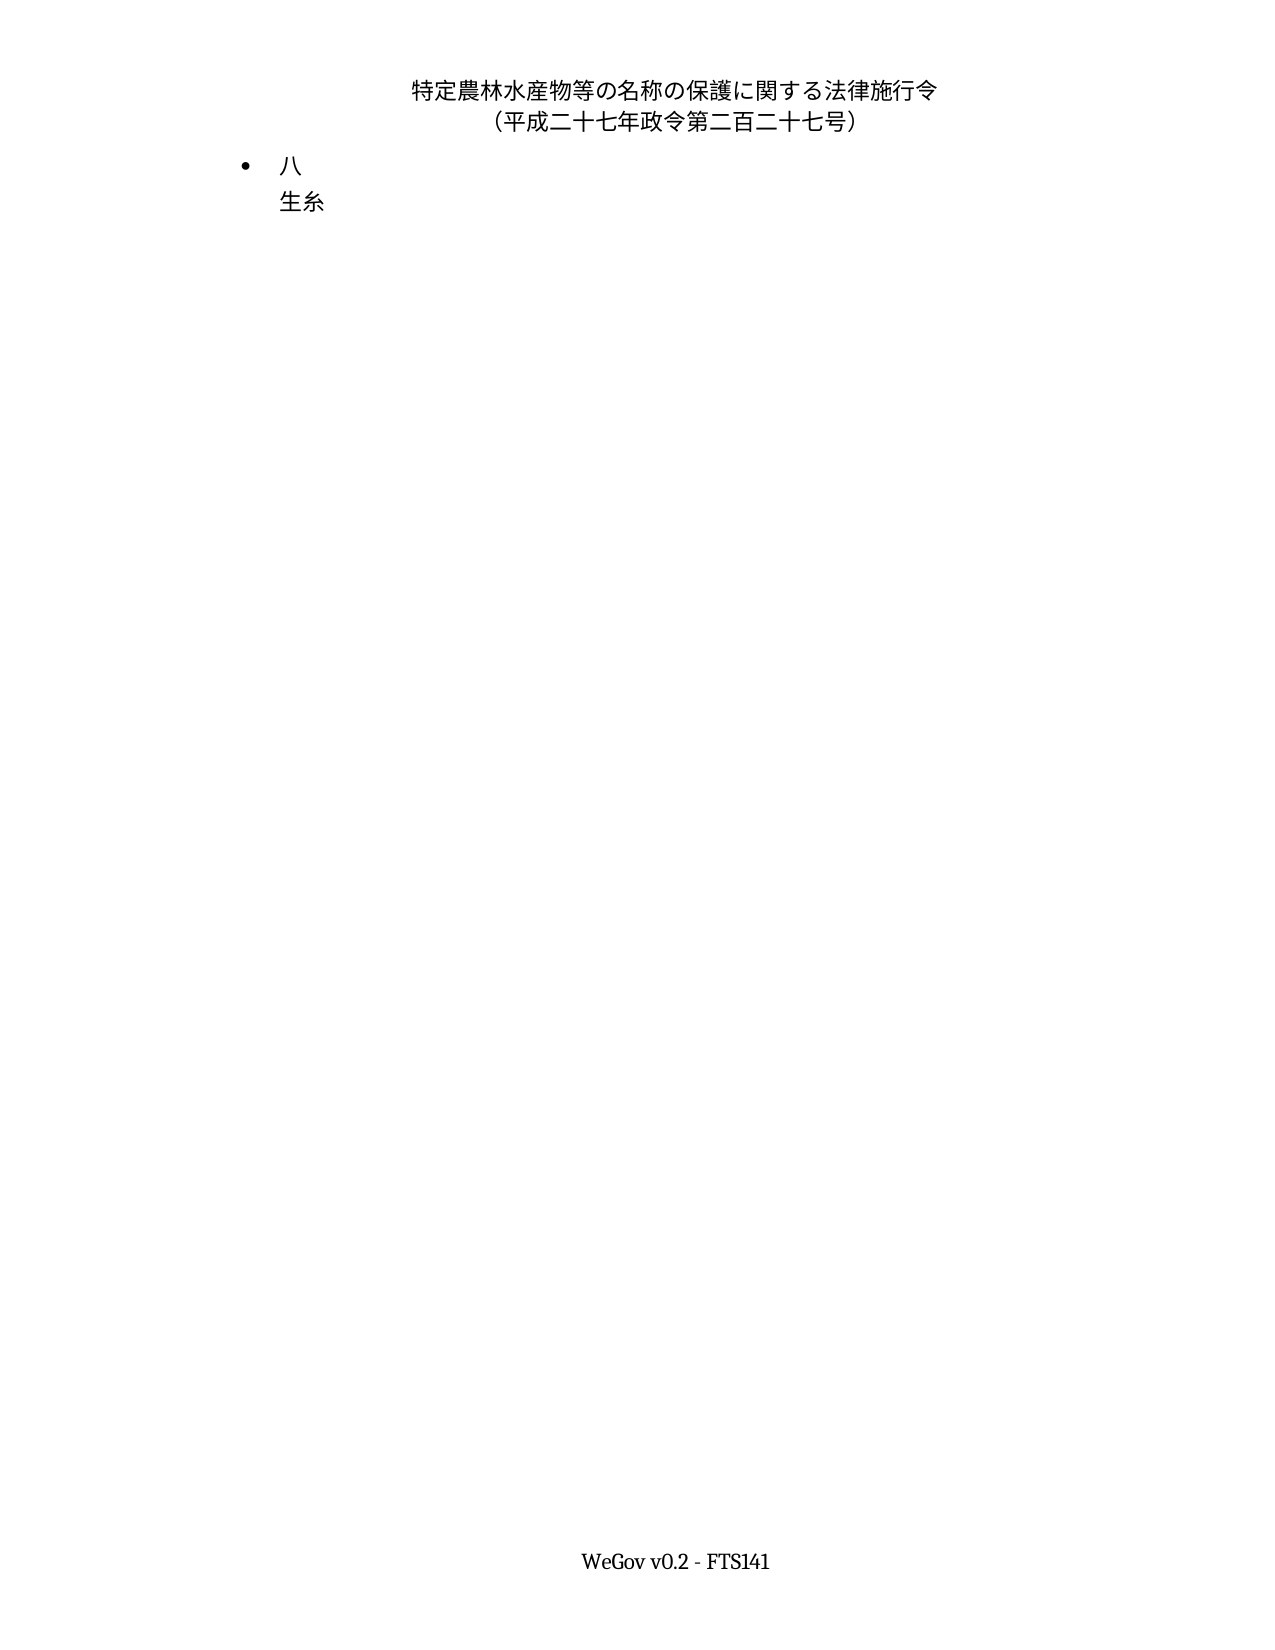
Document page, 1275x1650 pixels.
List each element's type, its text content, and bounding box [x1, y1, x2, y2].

list 八 生糸 [242, 150, 1087, 217]
